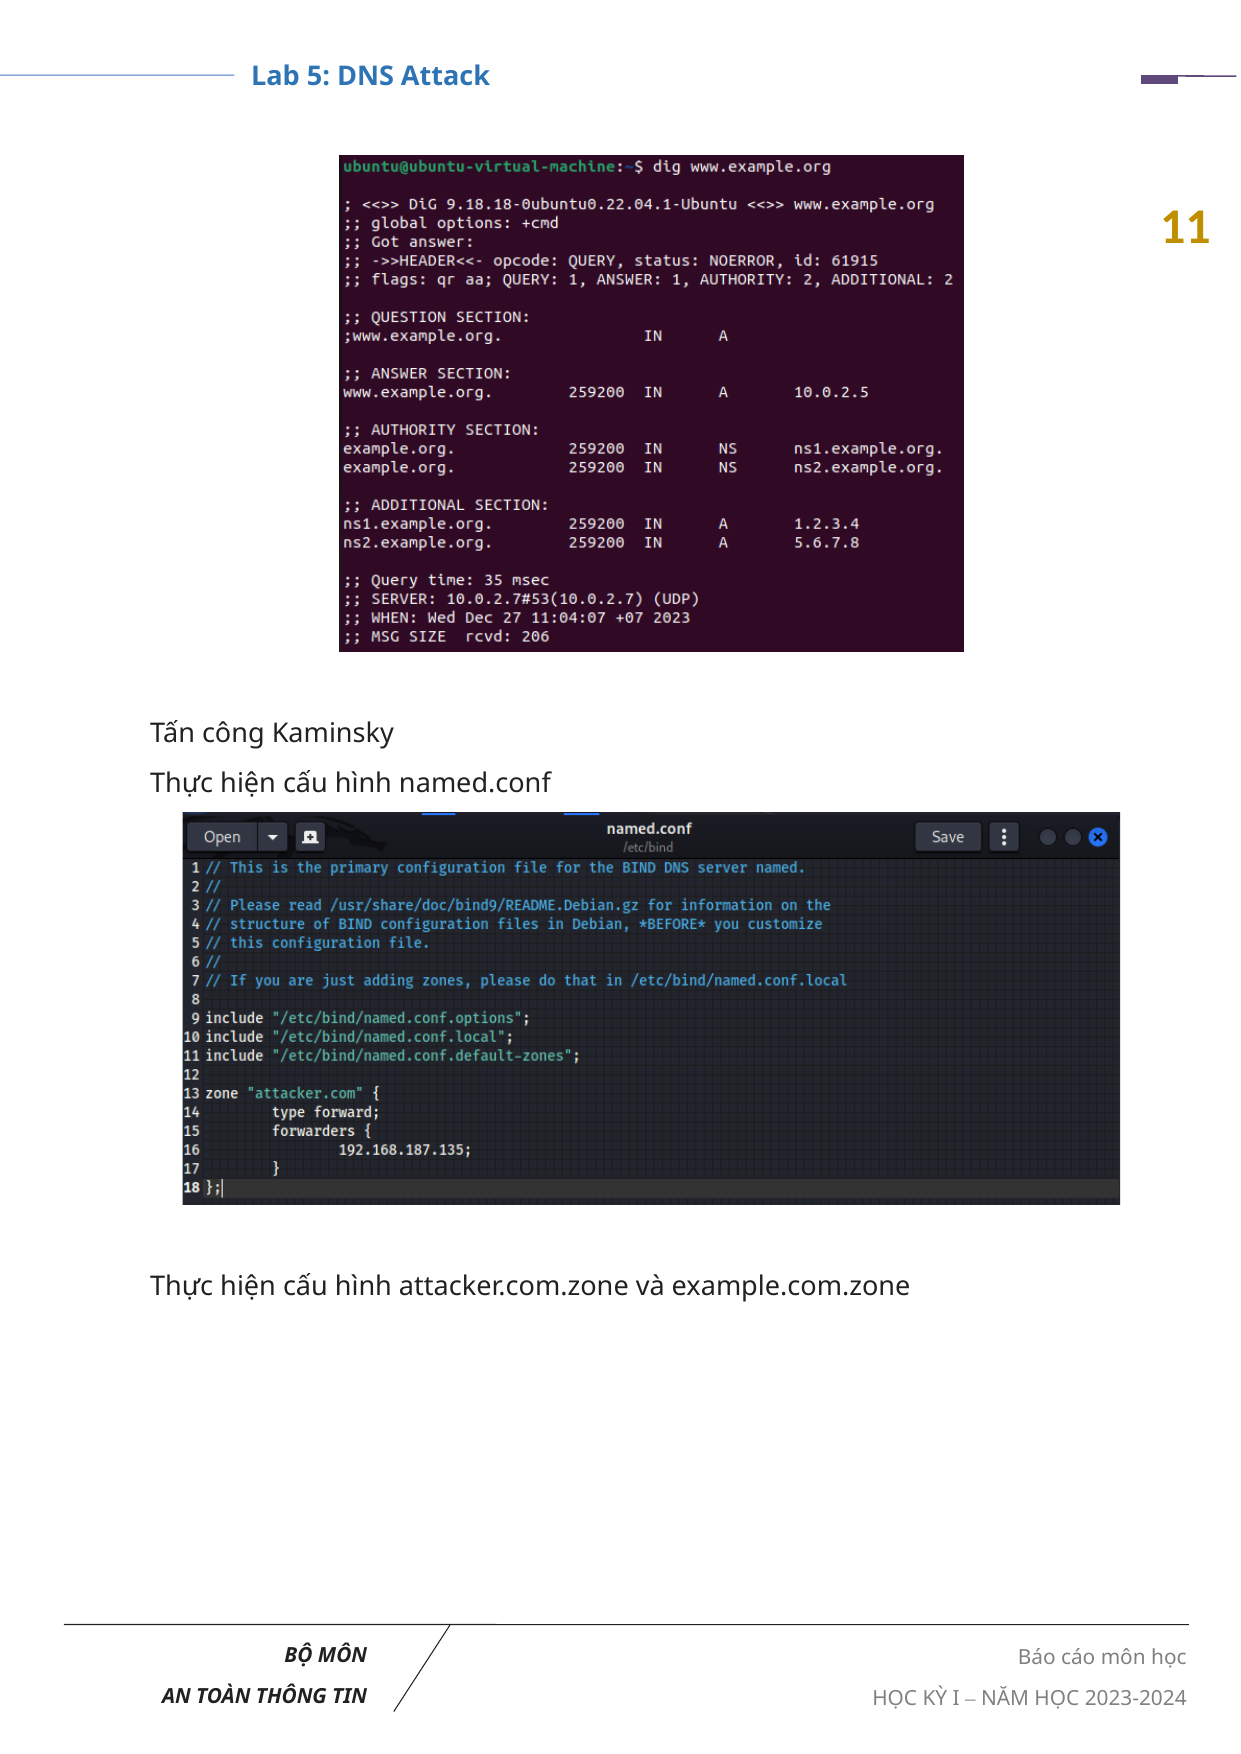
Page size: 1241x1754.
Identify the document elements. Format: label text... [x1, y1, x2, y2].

text Tấn công Kaminsky [150, 714, 1153, 751]
text Thực hiện cấu hình named.conf [150, 763, 1153, 800]
picture [339, 155, 964, 652]
text Thực hiện cấu hình attacker.com.zone và example.com.zone [150, 1266, 1153, 1303]
picture [182, 812, 1121, 1205]
